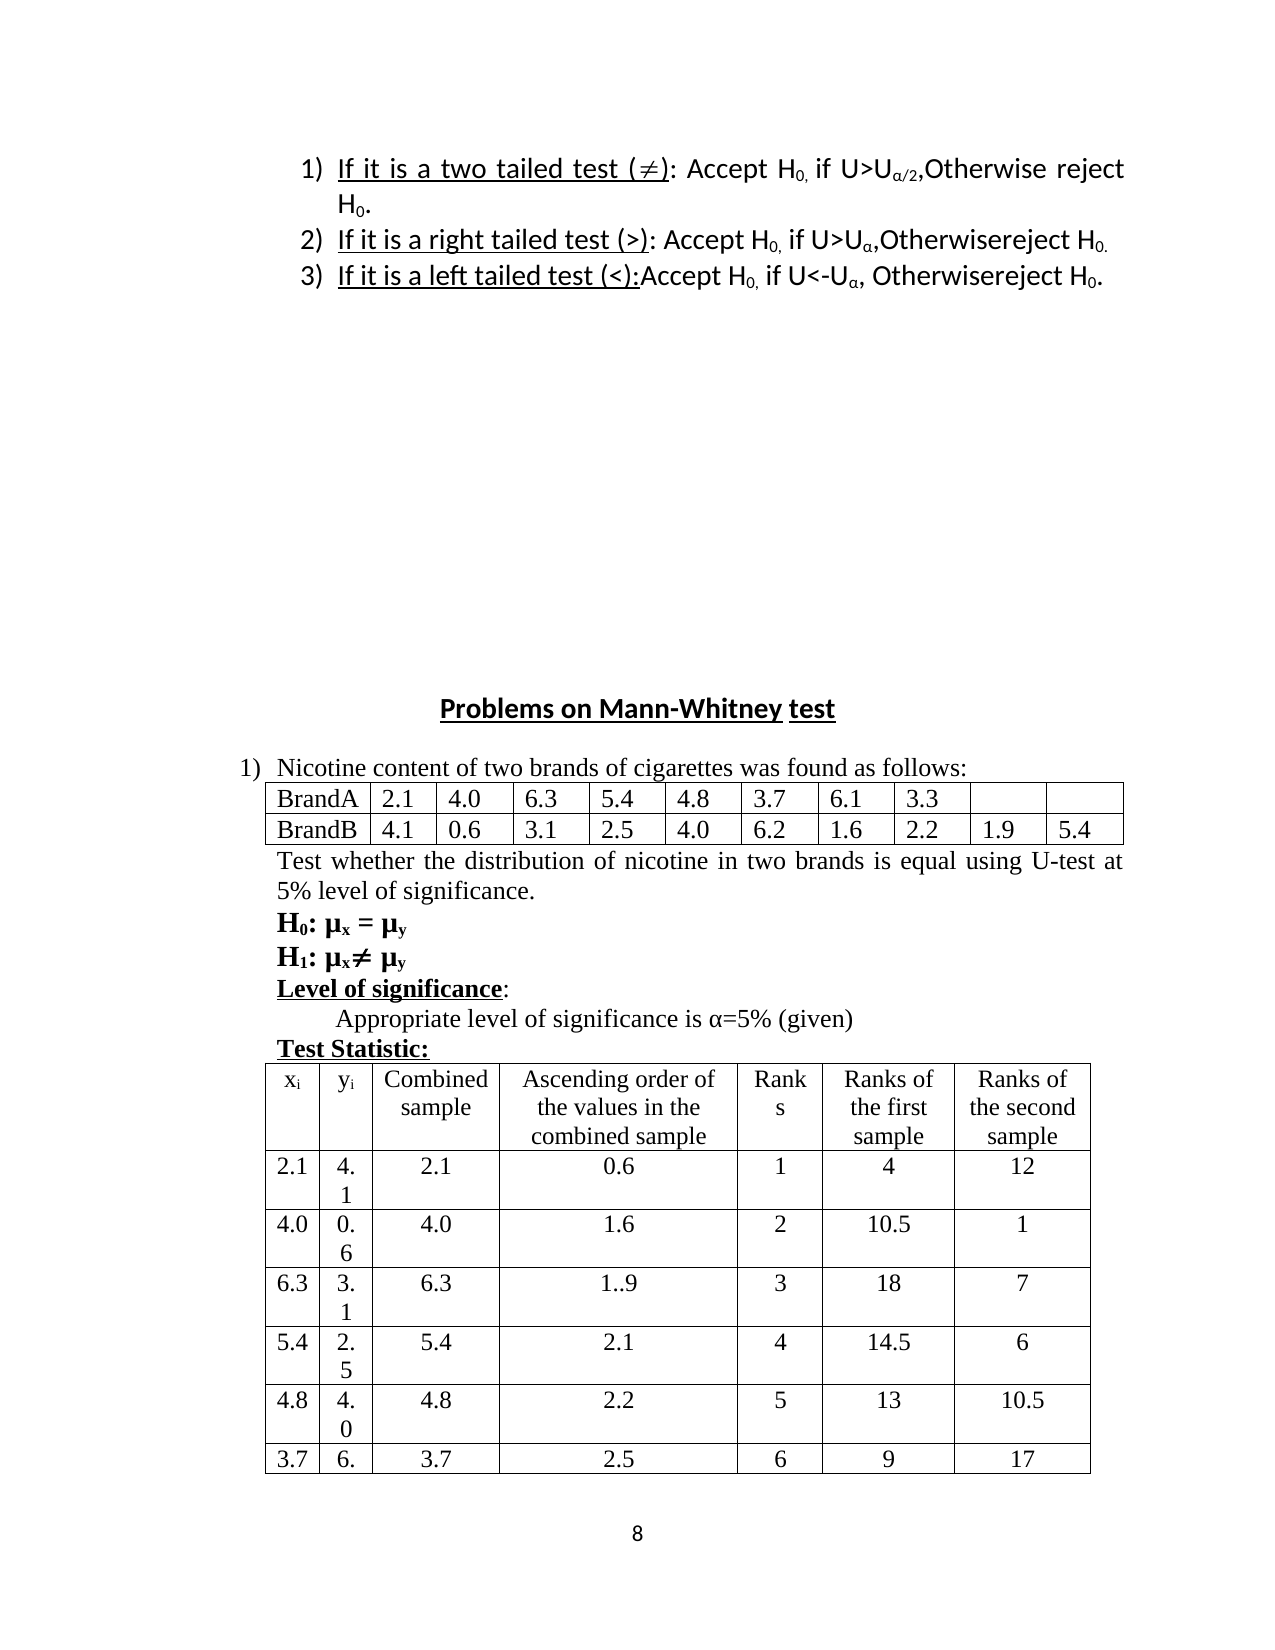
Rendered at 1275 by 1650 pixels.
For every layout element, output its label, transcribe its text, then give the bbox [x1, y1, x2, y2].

table_header Ascending order of the values in the combined sample [500, 1064, 737, 1150]
table_cell 0.6 [500, 1151, 737, 1208]
table_cell 2.1 [500, 1327, 737, 1384]
table_cell 3.1 [514, 814, 589, 844]
table_cell 14.5 [823, 1327, 954, 1384]
table_cell 6.2 [320, 1444, 372, 1472]
table_cell 1 [955, 1210, 1090, 1267]
table_cell 6 [955, 1327, 1090, 1384]
table_header 3.7 [742, 783, 818, 813]
table_cell 5.4 [1047, 814, 1123, 844]
table_header 4.8 [666, 783, 741, 813]
table_cell 4.8 [266, 1385, 319, 1443]
list Nicotine content of two brands of cigarettes was found as follows: [239, 752, 1125, 782]
table_header yi [320, 1064, 372, 1150]
table_header 2.1 [371, 783, 436, 813]
table_cell 2.2 [500, 1385, 737, 1443]
table_cell 4.0 [373, 1210, 499, 1267]
table_cell 2 [738, 1210, 822, 1267]
table_header 4.0 [437, 783, 513, 813]
table_cell 0.6 [437, 814, 513, 844]
table_cell 9 [823, 1444, 954, 1472]
table_header Ranks [738, 1064, 822, 1150]
text Level of significance: [277, 973, 1125, 1003]
text Test Statistic: [277, 1033, 1125, 1063]
table_cell 12 [955, 1151, 1090, 1208]
table_header Ranks of the first sample [823, 1064, 954, 1150]
table_cell 1.6 [500, 1210, 737, 1267]
table_header [971, 783, 1046, 813]
table_cell 3.1 [320, 1268, 372, 1326]
list If it is a right tailed test (>): Accept H0, if U>Uα,Otherwisereject H0. [300, 221, 1125, 257]
table_cell 2.5 [590, 814, 665, 844]
table_header Combined sample [373, 1064, 499, 1150]
text H0: µx = µy [277, 905, 1125, 939]
table_cell 6.2 [742, 814, 818, 844]
table_cell 1.9 [971, 814, 1046, 844]
table_cell 1 [738, 1151, 822, 1208]
table_cell 6.3 [266, 1268, 319, 1326]
table_cell 5.4 [266, 1327, 319, 1384]
text Problems on Mann-Whitney test [150, 691, 1125, 726]
table_cell 4.8 [373, 1385, 499, 1443]
table_cell 2.2 [895, 814, 970, 844]
table_header 5.4 [590, 783, 665, 813]
table_cell 4 [738, 1327, 822, 1384]
table_header 6.3 [514, 783, 589, 813]
table_cell 13 [823, 1385, 954, 1443]
table_header 6.1 [819, 783, 894, 813]
table_header Ranks of the second sample [955, 1064, 1090, 1150]
table_cell 6 [738, 1444, 822, 1472]
table_cell 10.5 [823, 1210, 954, 1267]
table_cell 4.1 [320, 1151, 372, 1208]
table_cell 6.3 [373, 1268, 499, 1326]
table_cell 3 [738, 1268, 822, 1326]
table_cell 10.5 [955, 1385, 1090, 1443]
table_cell 18 [823, 1268, 954, 1326]
table_cell 2.1 [266, 1151, 319, 1208]
table_cell 2.5 [320, 1327, 372, 1384]
table_cell 2.5 [500, 1444, 737, 1472]
list If it is a two tailed test (): Accept H0, if U>Uα/2,Otherwise reject H0. [300, 150, 1125, 221]
table_header [1047, 783, 1123, 813]
table_cell 0.6 [320, 1210, 372, 1267]
table_cell 4.1 [371, 814, 436, 844]
table_cell 4 [823, 1151, 954, 1208]
list If it is a left tailed test (<):Accept H0, if U<-Uα, Otherwisereject H0. [300, 257, 1125, 292]
table_cell BrandB [266, 814, 370, 844]
table_cell 17 [955, 1444, 1090, 1472]
table_cell 2.1 [373, 1151, 499, 1208]
table_cell 4.0 [266, 1210, 319, 1267]
table_header xi [266, 1064, 319, 1150]
text Appropriate level of significance is α=5% (given) [277, 1003, 1125, 1033]
table_cell 3.7 [373, 1444, 499, 1472]
table_cell 3.7 [266, 1444, 319, 1472]
table_header BrandA [266, 783, 370, 813]
table_cell 7 [955, 1268, 1090, 1326]
table_cell 5.4 [373, 1327, 499, 1384]
table_cell 1..9 [500, 1268, 737, 1326]
table_cell 4.0 [666, 814, 741, 844]
text Test whether the distribution of nicotine in two brands is equal using U-test at 5% level of significance. [277, 845, 1125, 905]
table_cell 4.0 [320, 1385, 372, 1443]
table_header 3.3 [895, 783, 970, 813]
table_cell 1.6 [819, 814, 894, 844]
text H1: µx µy [277, 939, 1125, 973]
table_cell 5 [738, 1385, 822, 1443]
